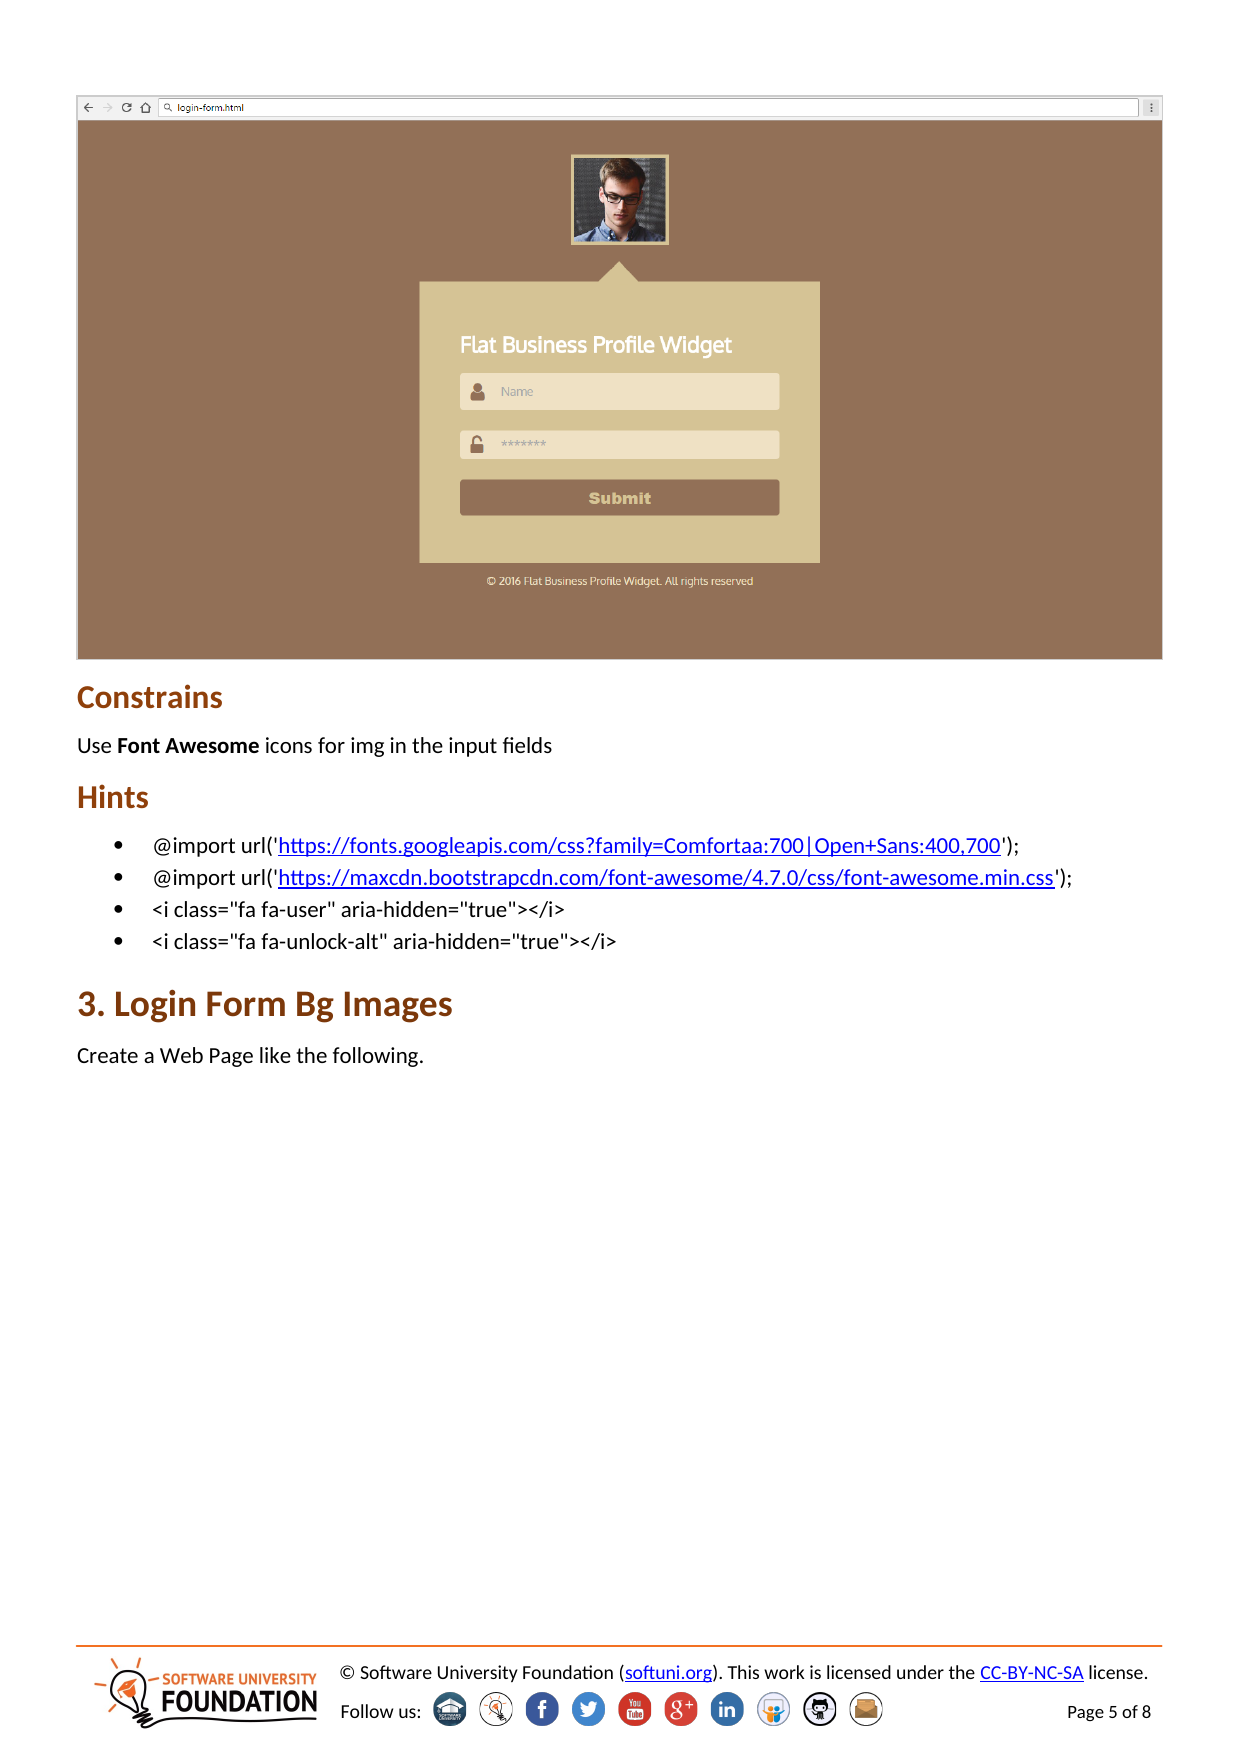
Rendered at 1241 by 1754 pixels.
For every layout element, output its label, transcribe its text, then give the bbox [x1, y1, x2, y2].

text Create a Web Page like the following. [77, 1041, 1163, 1069]
picture [93, 1656, 317, 1729]
picture [479, 1692, 513, 1726]
picture [710, 1692, 744, 1726]
subtitle Constrains [77, 676, 1163, 717]
list <i class="fa fa-unlock-alt" aria-hidden="true"></i> [114, 927, 1163, 955]
list <i class="fa fa-user" aria-hidden="true"></i> [114, 895, 1163, 923]
picture [76, 95, 1163, 660]
text Use Font Awesome icons for img in the input fields [77, 731, 1163, 759]
picture [525, 1692, 559, 1726]
list @import url('https://fonts.googleapis.com/css?family=Comfortaa:700|Open+Sans:400,700'); [114, 831, 1163, 859]
picture [803, 1692, 837, 1726]
picture [572, 1692, 605, 1726]
subtitle Hints [77, 776, 1163, 816]
picture [664, 1692, 698, 1726]
picture [618, 1692, 652, 1726]
list @import url('https://maxcdn.bootstrapcdn.com/font-awesome/4.7.0/css/font-awesome.min.css'); [114, 863, 1163, 891]
subtitle Login Form Bg Images [77, 980, 1163, 1026]
picture [849, 1692, 883, 1726]
picture [433, 1692, 467, 1726]
picture [757, 1692, 790, 1726]
